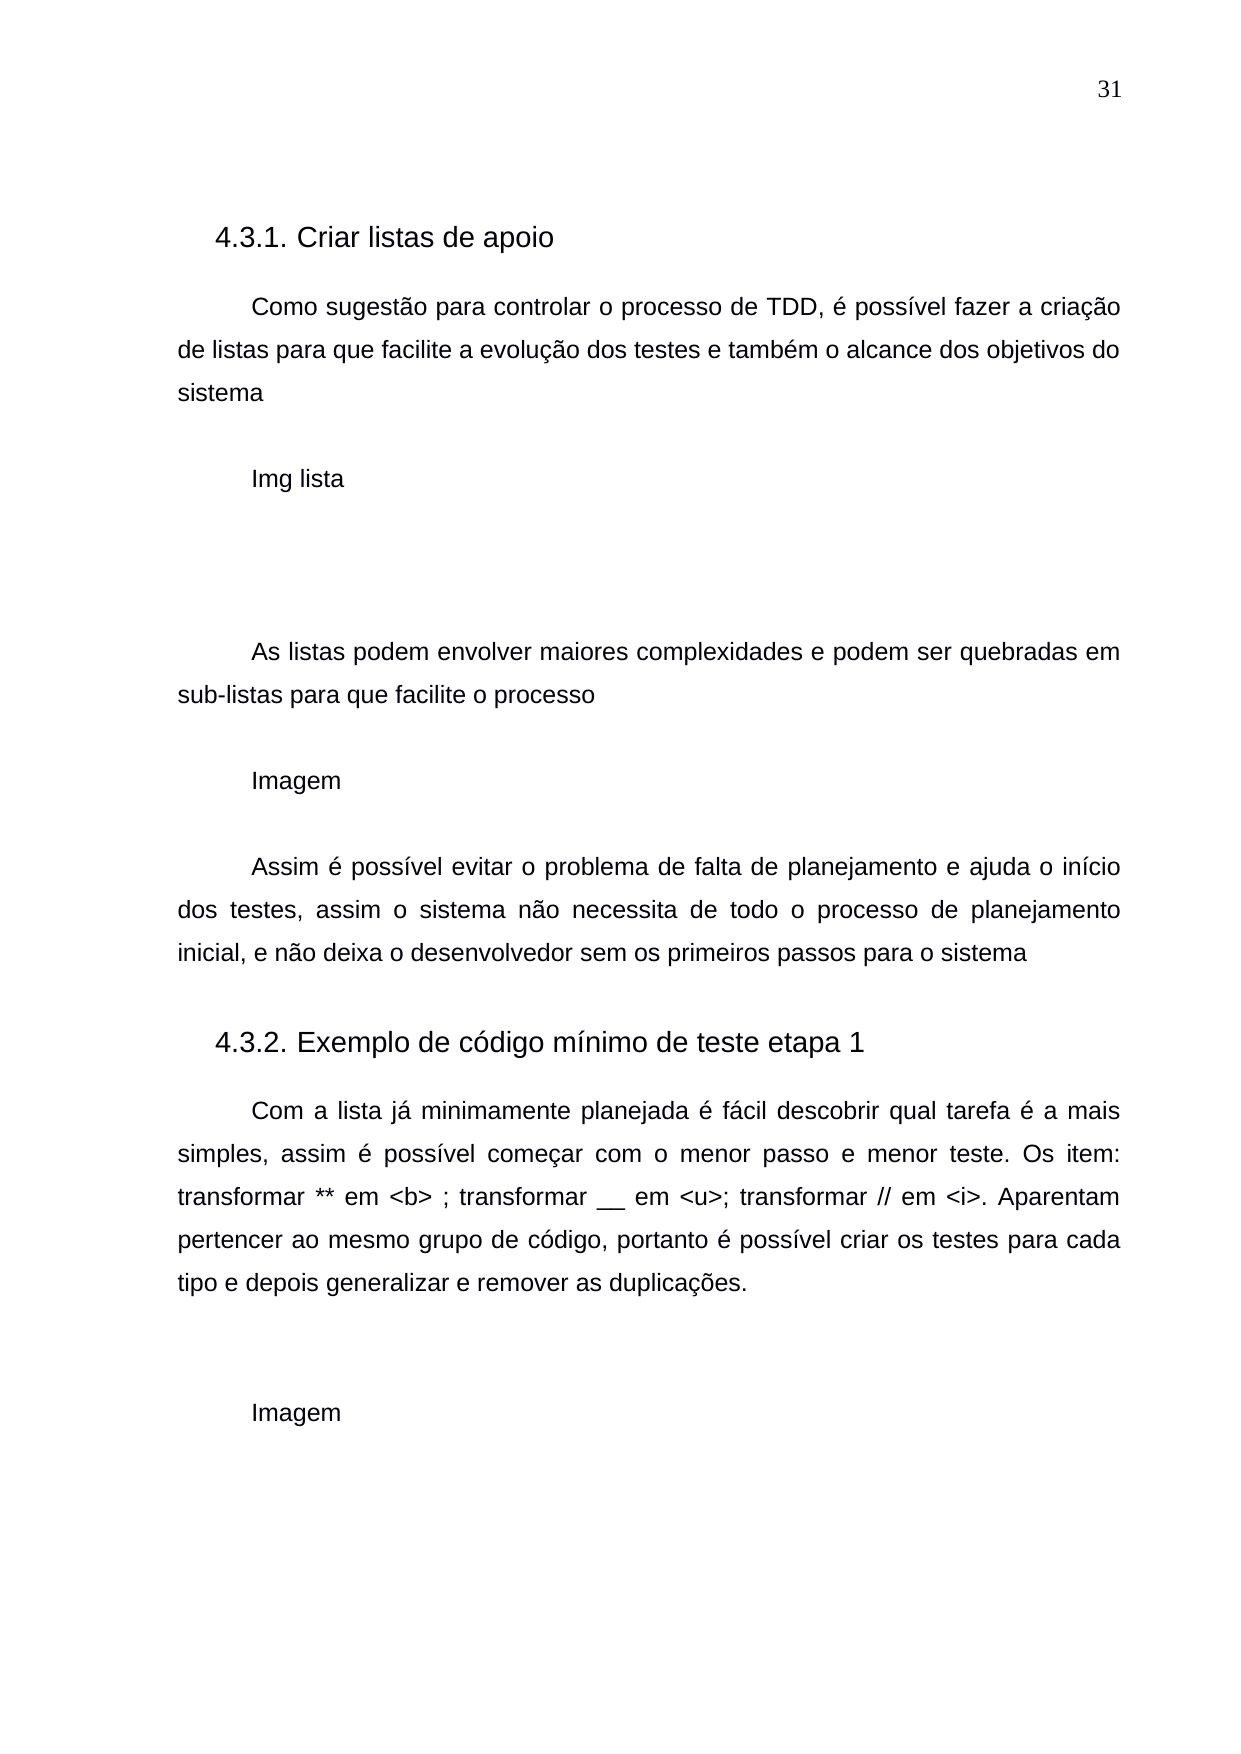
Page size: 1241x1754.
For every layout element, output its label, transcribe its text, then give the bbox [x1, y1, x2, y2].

list Criar listas de apoio [215, 220, 1122, 254]
text Como sugestão para controlar o processo de TDD, é possível fazer a criação de listas para que facilite a evolução dos testes e também o alcance dos objetivos do sistema [177, 291, 1122, 406]
text Assim é possível evitar o problema de falta de planejamento e ajuda o início dos testes, assim o sistema não necessita de todo o processo de planejamento inicial, e não deixa o desenvolvedor sem os primeiros passos para o sistema [177, 852, 1122, 967]
list Exemplo de código mínimo de teste etapa 1 [215, 1024, 1122, 1058]
text Com a lista já minimamente planejada é fácil descobrir qual tarefa é a mais simples, assim é possível começar com o menor passo e menor teste. Os item: transformar ** em <b> ; transformar __ em <u>; transformar // em <i>. Aparentam pertencer ao mesmo grupo de código, portanto é possível criar os testes para cada tipo e depois generalizar e remover as duplicações. [177, 1096, 1122, 1297]
text Imagem [177, 766, 1122, 794]
text Imagem [177, 1398, 1122, 1426]
text Img lista [177, 464, 1122, 493]
text As listas podem envolver maiores complexidades e podem ser quebradas em sub-listas para que facilite o processo [177, 636, 1122, 708]
